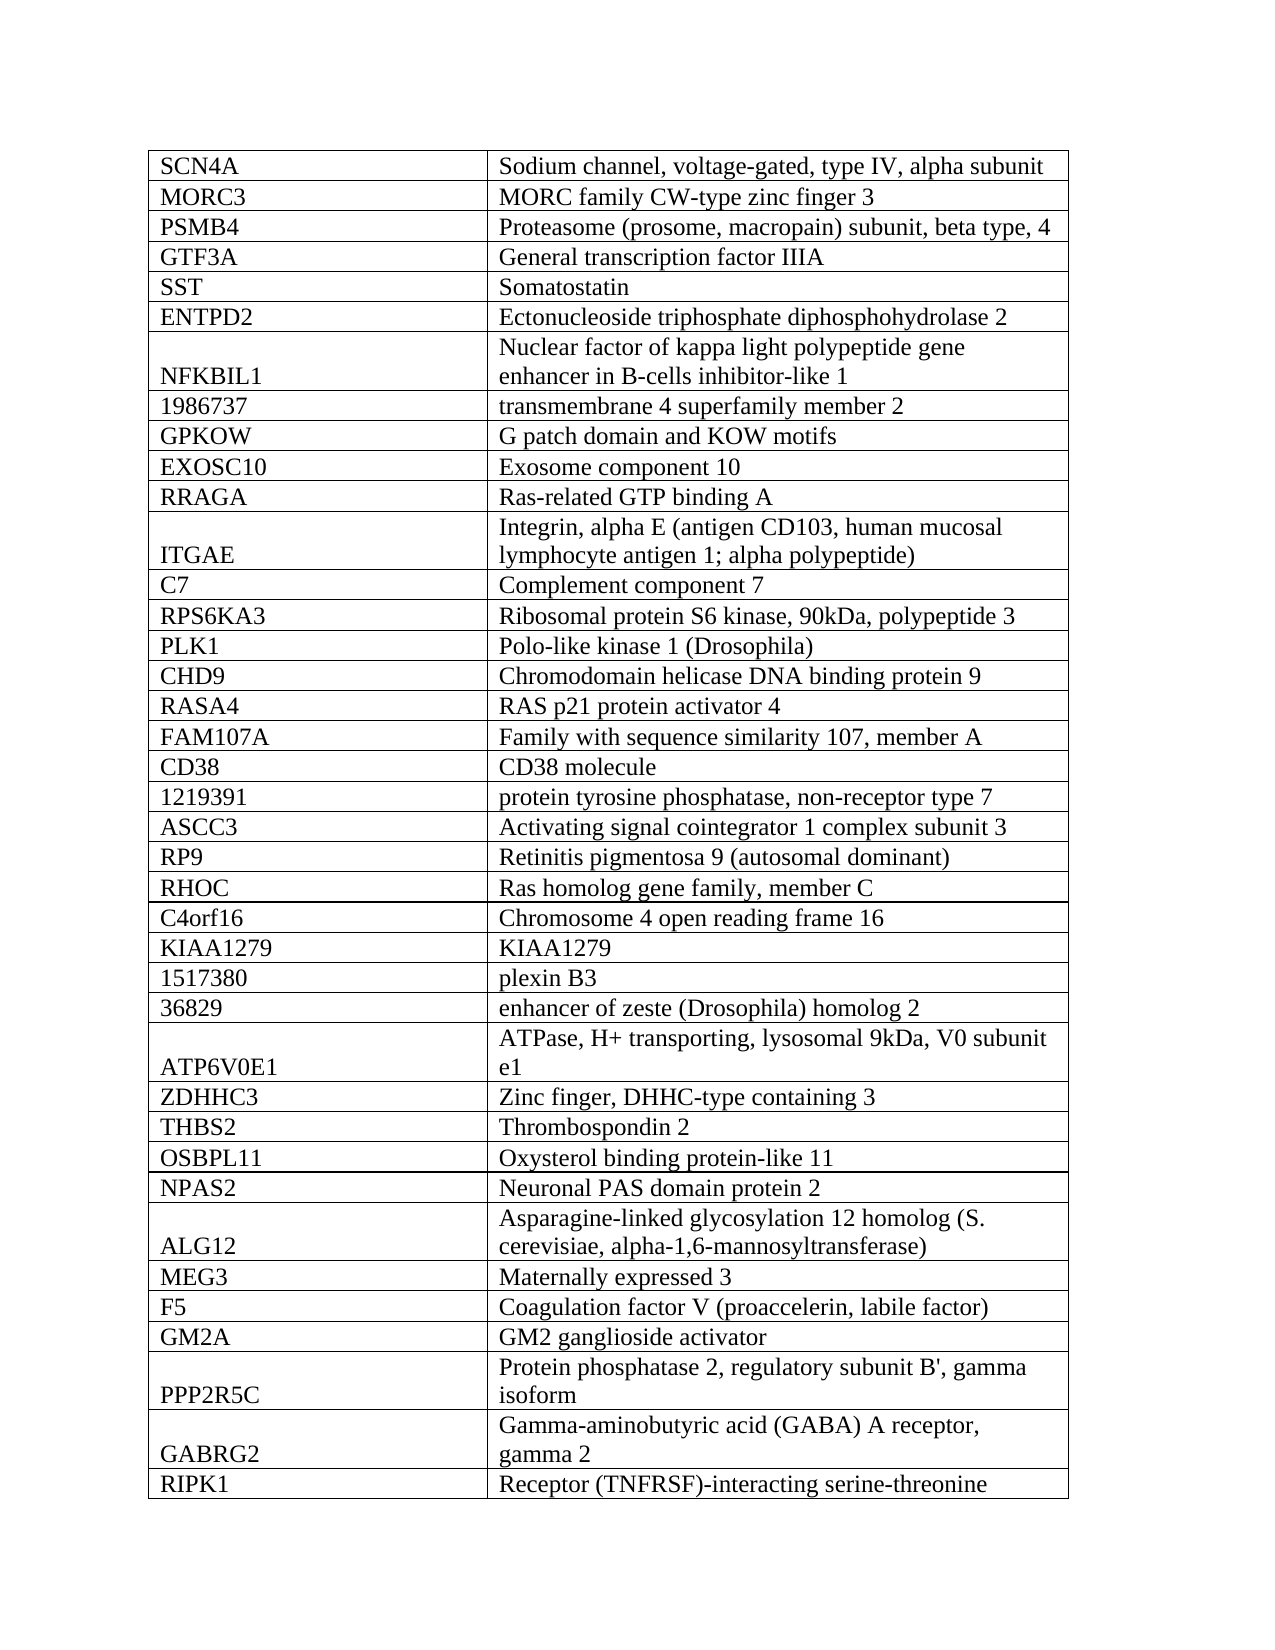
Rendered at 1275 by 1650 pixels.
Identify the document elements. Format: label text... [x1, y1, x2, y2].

table_cell CD38 molecule [488, 751, 1068, 781]
table_cell GTF3A [149, 242, 487, 271]
table_cell ALG12 [149, 1203, 487, 1260]
table_cell FAM107A [149, 721, 487, 750]
table_cell RIPK1 [149, 1469, 487, 1498]
table_cell Exosome component 10 [488, 451, 1068, 480]
table_cell PPP2R5C [149, 1352, 487, 1409]
table_cell Proteasome (prosome, macropain) subunit, beta type, 4 [488, 211, 1068, 241]
table_cell Coagulation factor V (proaccelerin, labile factor) [488, 1291, 1068, 1321]
table_cell Complement component 7 [488, 570, 1068, 599]
table_cell THBS2 [149, 1112, 487, 1141]
table_cell NFKBIL1 [149, 332, 487, 390]
table_cell Thrombospondin 2 [488, 1112, 1068, 1141]
table_cell PLK1 [149, 631, 487, 660]
table_cell Family with sequence similarity 107, member A [488, 721, 1068, 750]
table_cell G patch domain and KOW motifs [488, 421, 1068, 450]
table_cell RP9 [149, 842, 487, 871]
table_cell NPAS2 [149, 1173, 487, 1202]
table_cell enhancer of zeste (Drosophila) homolog 2 [488, 993, 1068, 1022]
table_cell Neuronal PAS domain protein 2 [488, 1173, 1068, 1202]
table_cell 1219391 [149, 782, 487, 811]
table_cell GM2A [149, 1322, 487, 1351]
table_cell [488, 1469, 1068, 1498]
table_cell 1517380 [149, 963, 487, 992]
table_cell CD38 [149, 751, 487, 781]
table_cell RAS p21 protein activator 4 [488, 691, 1068, 720]
table_cell SCN4A [149, 151, 487, 180]
table_cell MORC3 [149, 181, 487, 210]
table_cell Chromodomain helicase DNA binding protein 9 [488, 661, 1068, 690]
table_cell CHD9 [149, 661, 487, 690]
table_cell PSMB4 [149, 211, 487, 241]
table_cell RASA4 [149, 691, 487, 720]
table_cell Activating signal cointegrator 1 complex subunit 3 [488, 812, 1068, 841]
table_cell Ectonucleoside triphosphate diphosphohydrolase 2 [488, 302, 1068, 331]
table_cell ITGAE [149, 512, 487, 569]
table_cell SST [149, 272, 487, 301]
table_cell RRAGA [149, 481, 487, 511]
table_cell 1986737 [149, 391, 487, 420]
table_cell Polo-like kinase 1 (Drosophila) [488, 631, 1068, 660]
table_cell Somatostatin [488, 272, 1068, 301]
table_cell ATP6V0E1 [149, 1023, 487, 1081]
table_cell Nuclear factor of kappa light polypeptide gene enhancer in B-cells inhibitor-like 1 [488, 332, 1068, 390]
table_cell plexin B3 [488, 963, 1068, 992]
table_cell GPKOW [149, 421, 487, 450]
table_cell Chromosome 4 open reading frame 16 [488, 903, 1068, 932]
table_cell Gamma-aminobutyric acid (GABA) A receptor, gamma 2 [488, 1410, 1068, 1468]
table_cell GM2 ganglioside activator [488, 1322, 1068, 1351]
table_cell Asparagine-linked glycosylation 12 homolog (S. cerevisiae, alpha-1,6-mannosyltransferase) [488, 1203, 1068, 1260]
table_cell ZDHHC3 [149, 1082, 487, 1111]
table_cell Ribosomal protein S6 kinase, 90kDa, polypeptide 3 [488, 600, 1068, 629]
table_cell Maternally expressed 3 [488, 1261, 1068, 1290]
table_cell OSBPL11 [149, 1142, 487, 1171]
table_cell KIAA1279 [149, 933, 487, 962]
table_cell RPS6KA3 [149, 600, 487, 629]
table_cell 36829 [149, 993, 487, 1022]
table_cell C7 [149, 570, 487, 599]
table_cell Zinc finger, DHHC-type containing 3 [488, 1082, 1068, 1111]
table_cell MORC family CW-type zinc finger 3 [488, 181, 1068, 210]
table_cell Sodium channel, voltage-gated, type IV, alpha subunit [488, 151, 1068, 180]
table_cell General transcription factor IIIA [488, 242, 1068, 271]
table_cell Ras-related GTP binding A [488, 481, 1068, 511]
table_cell Protein phosphatase 2, regulatory subunit B', gamma isoform [488, 1352, 1068, 1409]
table_cell protein tyrosine phosphatase, non-receptor type 7 [488, 782, 1068, 811]
table_cell C4orf16 [149, 903, 487, 932]
table_cell GABRG2 [149, 1410, 487, 1468]
table_cell transmembrane 4 superfamily member 2 [488, 391, 1068, 420]
table_cell Oxysterol binding protein-like 11 [488, 1142, 1068, 1171]
table_cell F5 [149, 1291, 487, 1321]
table_cell EXOSC10 [149, 451, 487, 480]
table_cell Ras homolog gene family, member C [488, 872, 1068, 901]
table_cell Integrin, alpha E (antigen CD103, human mucosal lymphocyte antigen 1; alpha polypeptide) [488, 512, 1068, 569]
table_cell ENTPD2 [149, 302, 487, 331]
table_cell Retinitis pigmentosa 9 (autosomal dominant) [488, 842, 1068, 871]
table_cell KIAA1279 [488, 933, 1068, 962]
table_cell RHOC [149, 872, 487, 901]
table_cell ATPase, H+ transporting, lysosomal 9kDa, V0 subunit e1 [488, 1023, 1068, 1081]
table_cell MEG3 [149, 1261, 487, 1290]
table_cell ASCC3 [149, 812, 487, 841]
